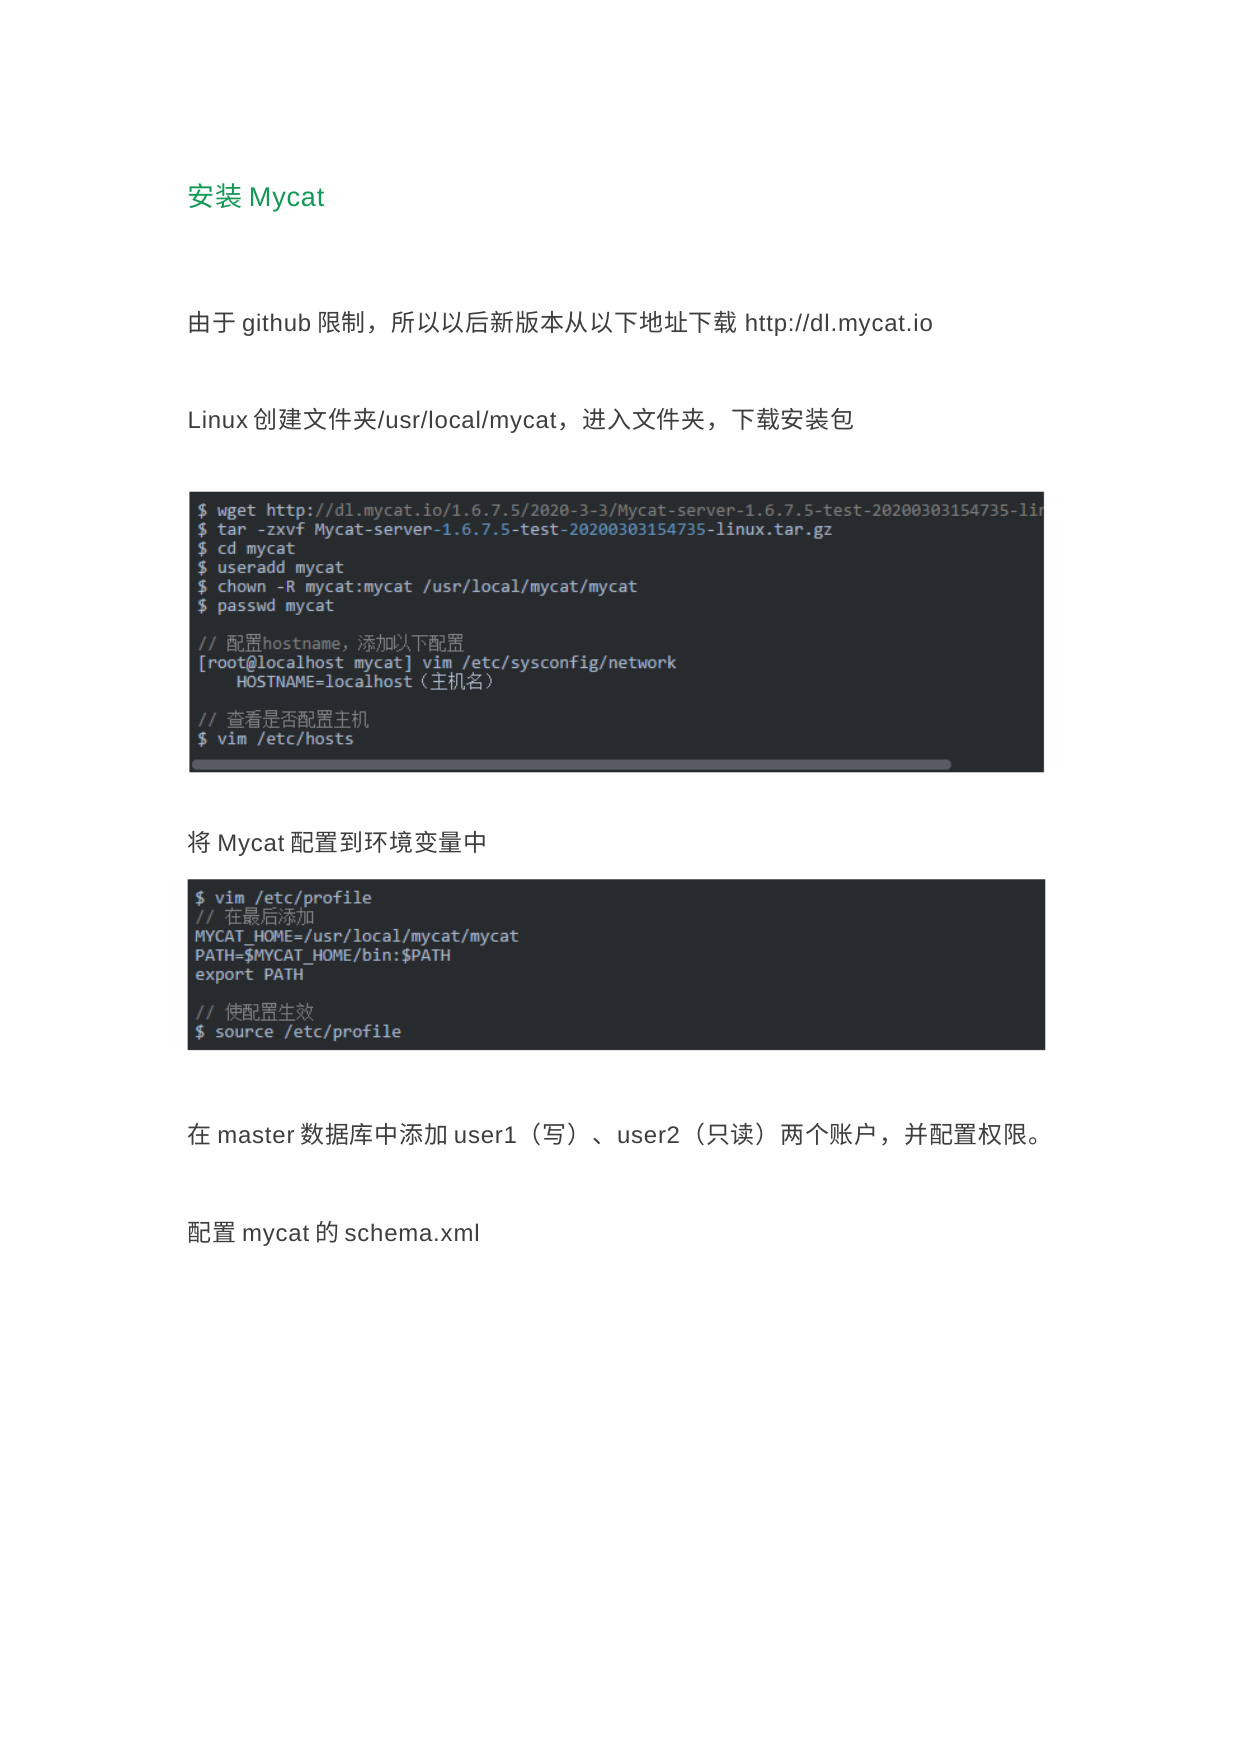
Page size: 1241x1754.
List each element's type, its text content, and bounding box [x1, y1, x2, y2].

picture [187, 873, 1053, 1054]
text 将Mycat配置到环境变量中 [187, 808, 1053, 873]
text 由于github限制，所以以后新版本从以下地址下载 http://dl.mycat.io [187, 288, 1053, 353]
text 在master数据库中添加user1（写）、user2（只读）两个账户，并配置权限。 [187, 1101, 1053, 1166]
text 配置mycat的schema.xml [187, 1198, 1053, 1263]
subtitle 安装Mycat [187, 162, 1053, 227]
text Linux创建文件夹/usr/local/mycat，进入文件夹，下载安装包 [187, 386, 1053, 451]
picture [187, 483, 1053, 780]
